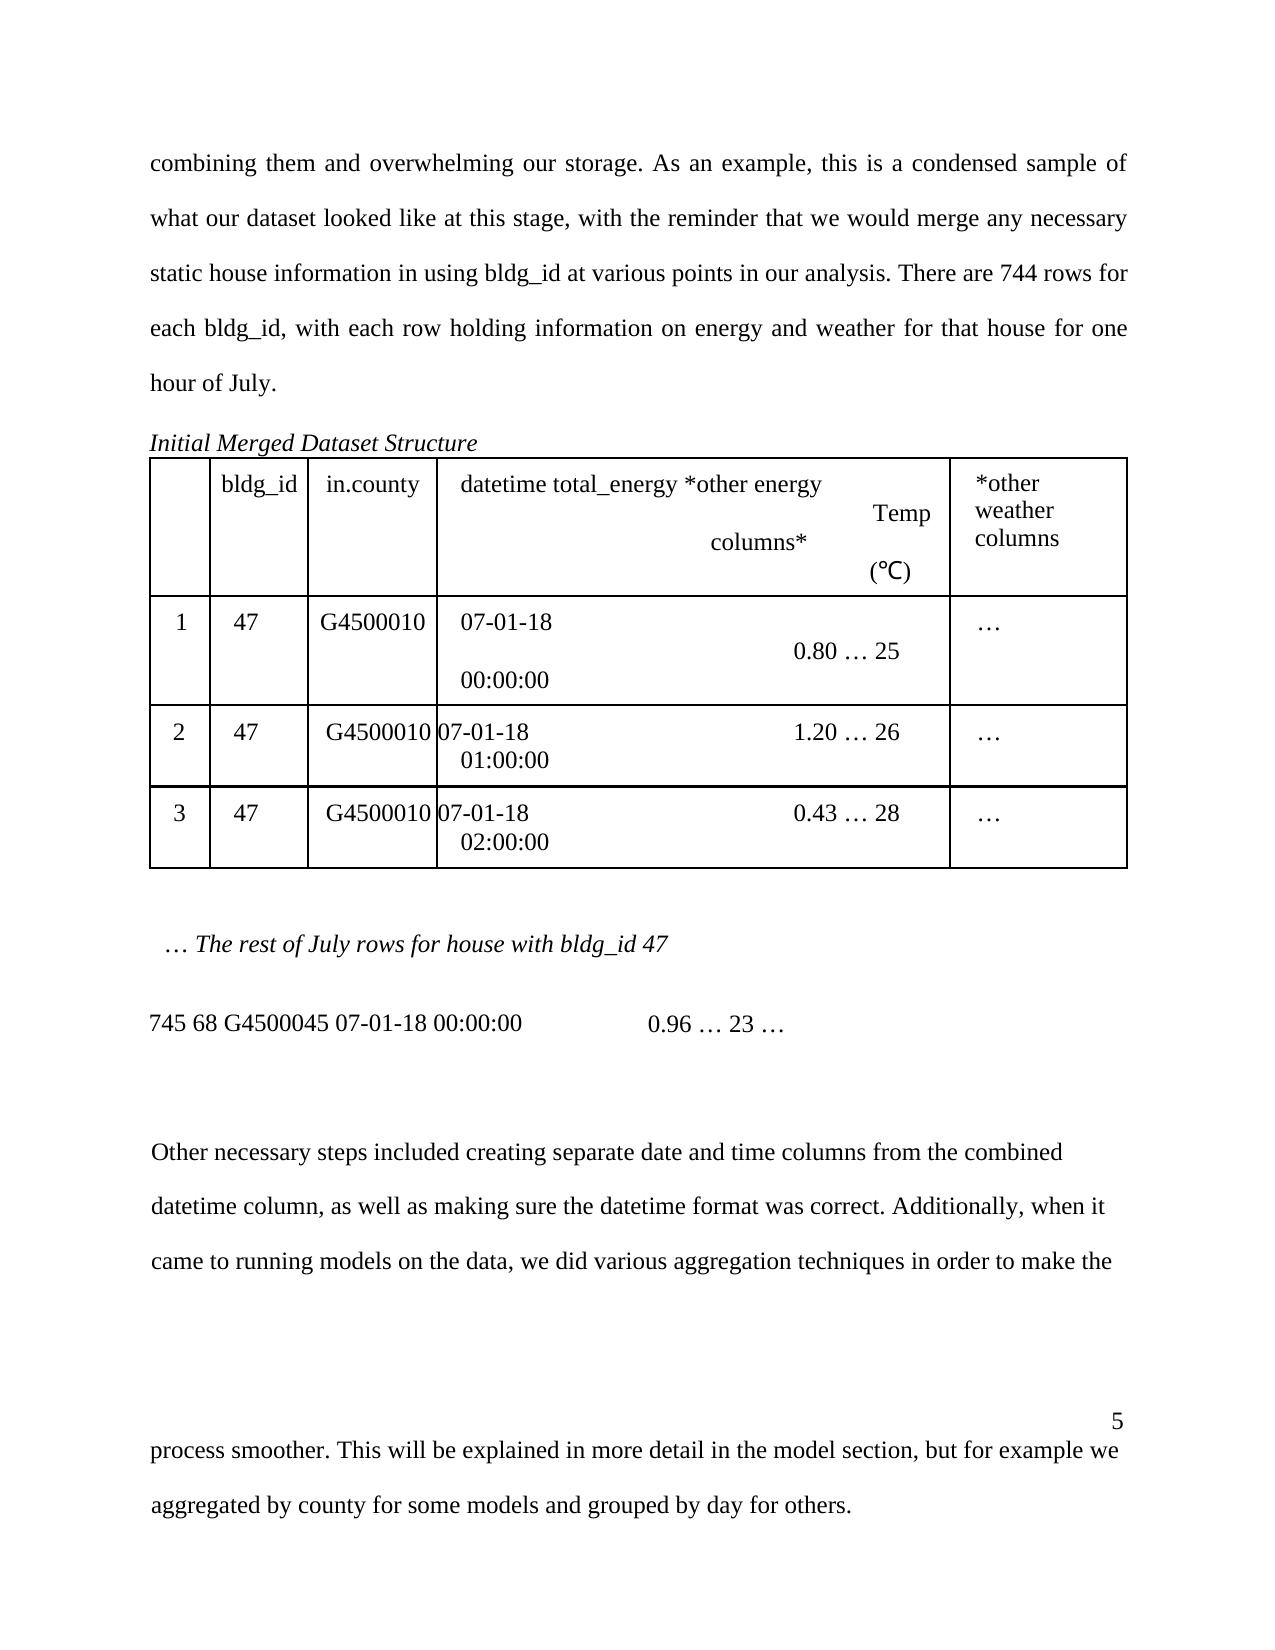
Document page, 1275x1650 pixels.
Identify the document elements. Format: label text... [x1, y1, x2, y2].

table_cell G4500010 07-01-18 [309, 788, 436, 867]
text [150, 148, 1128, 397]
text 745 68 G4500045 07-01-18 00:00:00 [148, 1009, 611, 1037]
table_header *other weather columns [951, 459, 1126, 595]
table_cell 1 [151, 597, 209, 704]
table_header [151, 459, 209, 595]
table_header datetime total_energy *other energy Temp columns* (℃) [438, 459, 949, 595]
text 5 [148, 1406, 1123, 1435]
table_cell 07-01-18 0.80 … 25 00:00:00 [438, 597, 949, 704]
table_cell … [951, 788, 1126, 867]
table_cell 3 [151, 788, 209, 867]
table_cell G4500010 [309, 597, 436, 704]
text Other necessary steps included creating separate date and time columns from the combined datetime column, as well as making sure the datetime format was correct. Additionally, when it came to running models on the data, we did various aggregation techniques in order to make the [151, 1137, 1115, 1275]
table_cell … [951, 706, 1126, 785]
text 0.96 … 23 … [648, 1009, 1147, 1038]
table_header in.county [309, 459, 436, 595]
table_header bldg_id [211, 459, 307, 595]
table_cell 47 [211, 706, 307, 785]
text process smoother. This will be explained in more detail in the model section, but for example we aggregated by county for some models and grouped by day for others. [150, 1435, 1122, 1519]
table_cell 0.43 … 28 02:00:00 [438, 788, 949, 867]
table_cell 47 [211, 788, 307, 867]
table_cell G4500010 07-01-18 [309, 706, 436, 785]
text Initial Merged Dataset Structure [149, 428, 1147, 457]
table_cell 2 [151, 706, 209, 785]
table_cell … [951, 597, 1126, 704]
text … The rest of July rows for house with bldg_id 47 [164, 929, 1147, 958]
table_cell 1.20 … 26 01:00:00 [438, 706, 949, 785]
table_cell 47 [211, 597, 307, 704]
